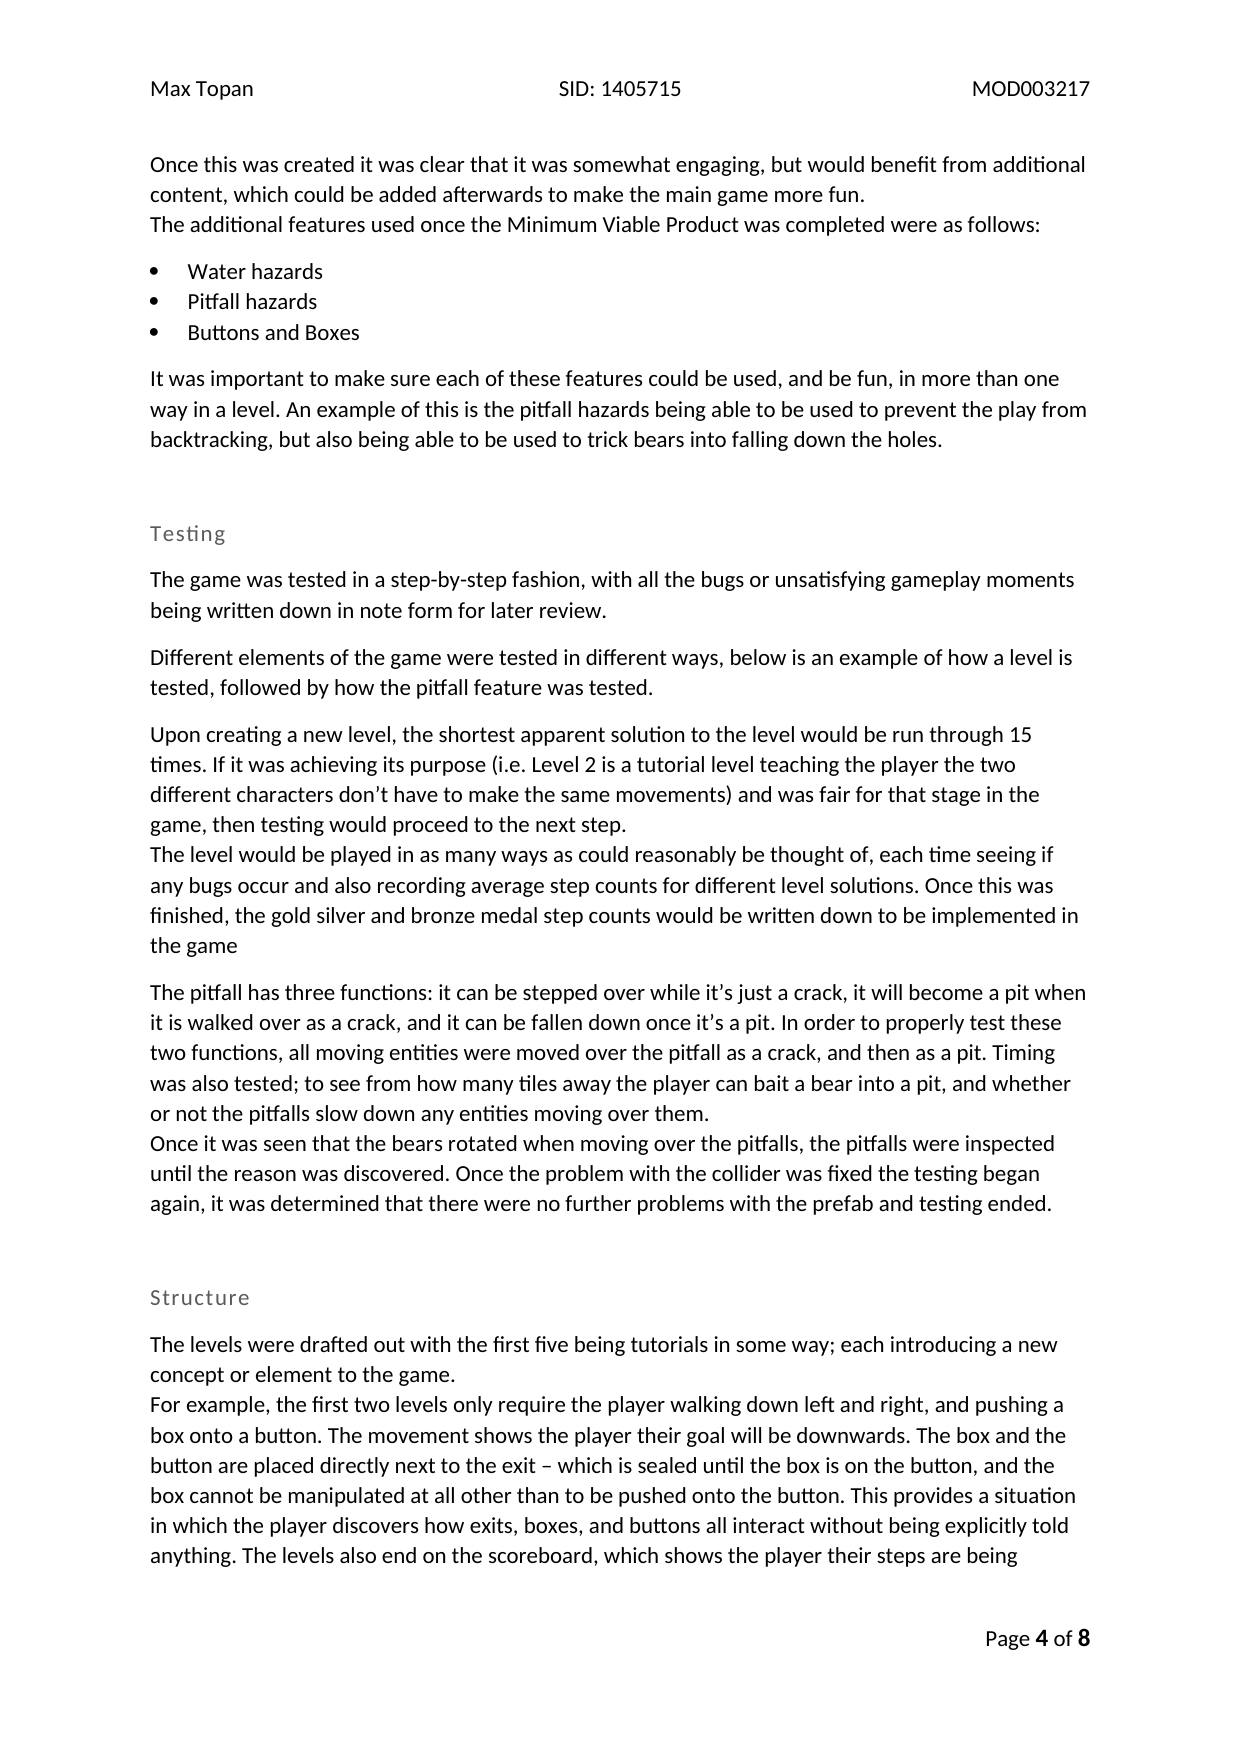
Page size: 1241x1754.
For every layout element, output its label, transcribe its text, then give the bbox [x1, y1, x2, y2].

subtitle Structure [150, 1283, 1090, 1311]
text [150, 1330, 1090, 1570]
text Different elements of the game were tested in different ways, below is an example of how a level is tested, followed by how the pitfall feature was tested. [150, 643, 1090, 701]
text Once this was created it was clear that it was somewhat engaging, but would benefit from additional content, which could be added afterwards to make the main game more fun. The additional features used once the Minimum Viable Product was completed were as follows: [150, 150, 1090, 238]
list Pitfall hazards [150, 287, 1090, 316]
text It was important to make sure each of these features could be used, and be fun, in more than one way in a level. An example of this is the pitfall hazards being able to be used to prevent the play from backtracking, but also being able to be used to trick bears into falling down the holes. [150, 364, 1090, 453]
list Buttons and Boxes [150, 318, 1090, 346]
list Water hazards [150, 257, 1090, 285]
text The game was tested in a step-by-step fashion, with all the bugs or unsatisfying gameplay moments being written down in note form for later review. [150, 566, 1090, 624]
subtitle Testing [150, 519, 1090, 547]
text Upon creating a new level, the shortest apparent solution to the level would be run through 15 times. If it was achieving its purpose (i.e. Level 2 is a tutorial level teaching the player the two different characters don’t have to make the same movements) and was fair for that stage in the game, then testing would proceed to the next step. The level would be played in as many ways as could reasonably be thought of, each time seeing if any bugs occur and also recording average step counts for different level solutions. Once this was finished, the gold silver and bronze medal step counts would be written down to be implemented in the game [150, 720, 1090, 959]
text The pitfall has three functions: it can be stepped over while it’s just a crack, it will become a pit when it is walked over as a crack, and it can be fallen down once it’s a pit. In order to properly test these two functions, all moving entities were moved over the pitfall as a crack, and then as a pit. Timing was also tested; to see from how many tiles away the player can bait a bear into a pit, and whether or not the pitfalls slow down any entities moving over them. Once it was seen that the bears rotated when moving over the pitfalls, the pitfalls were inspected until the reason was discovered. Once the problem with the collider was fixed the testing began again, it was determined that there were no further problems with the prefab and testing ended. [150, 978, 1090, 1218]
